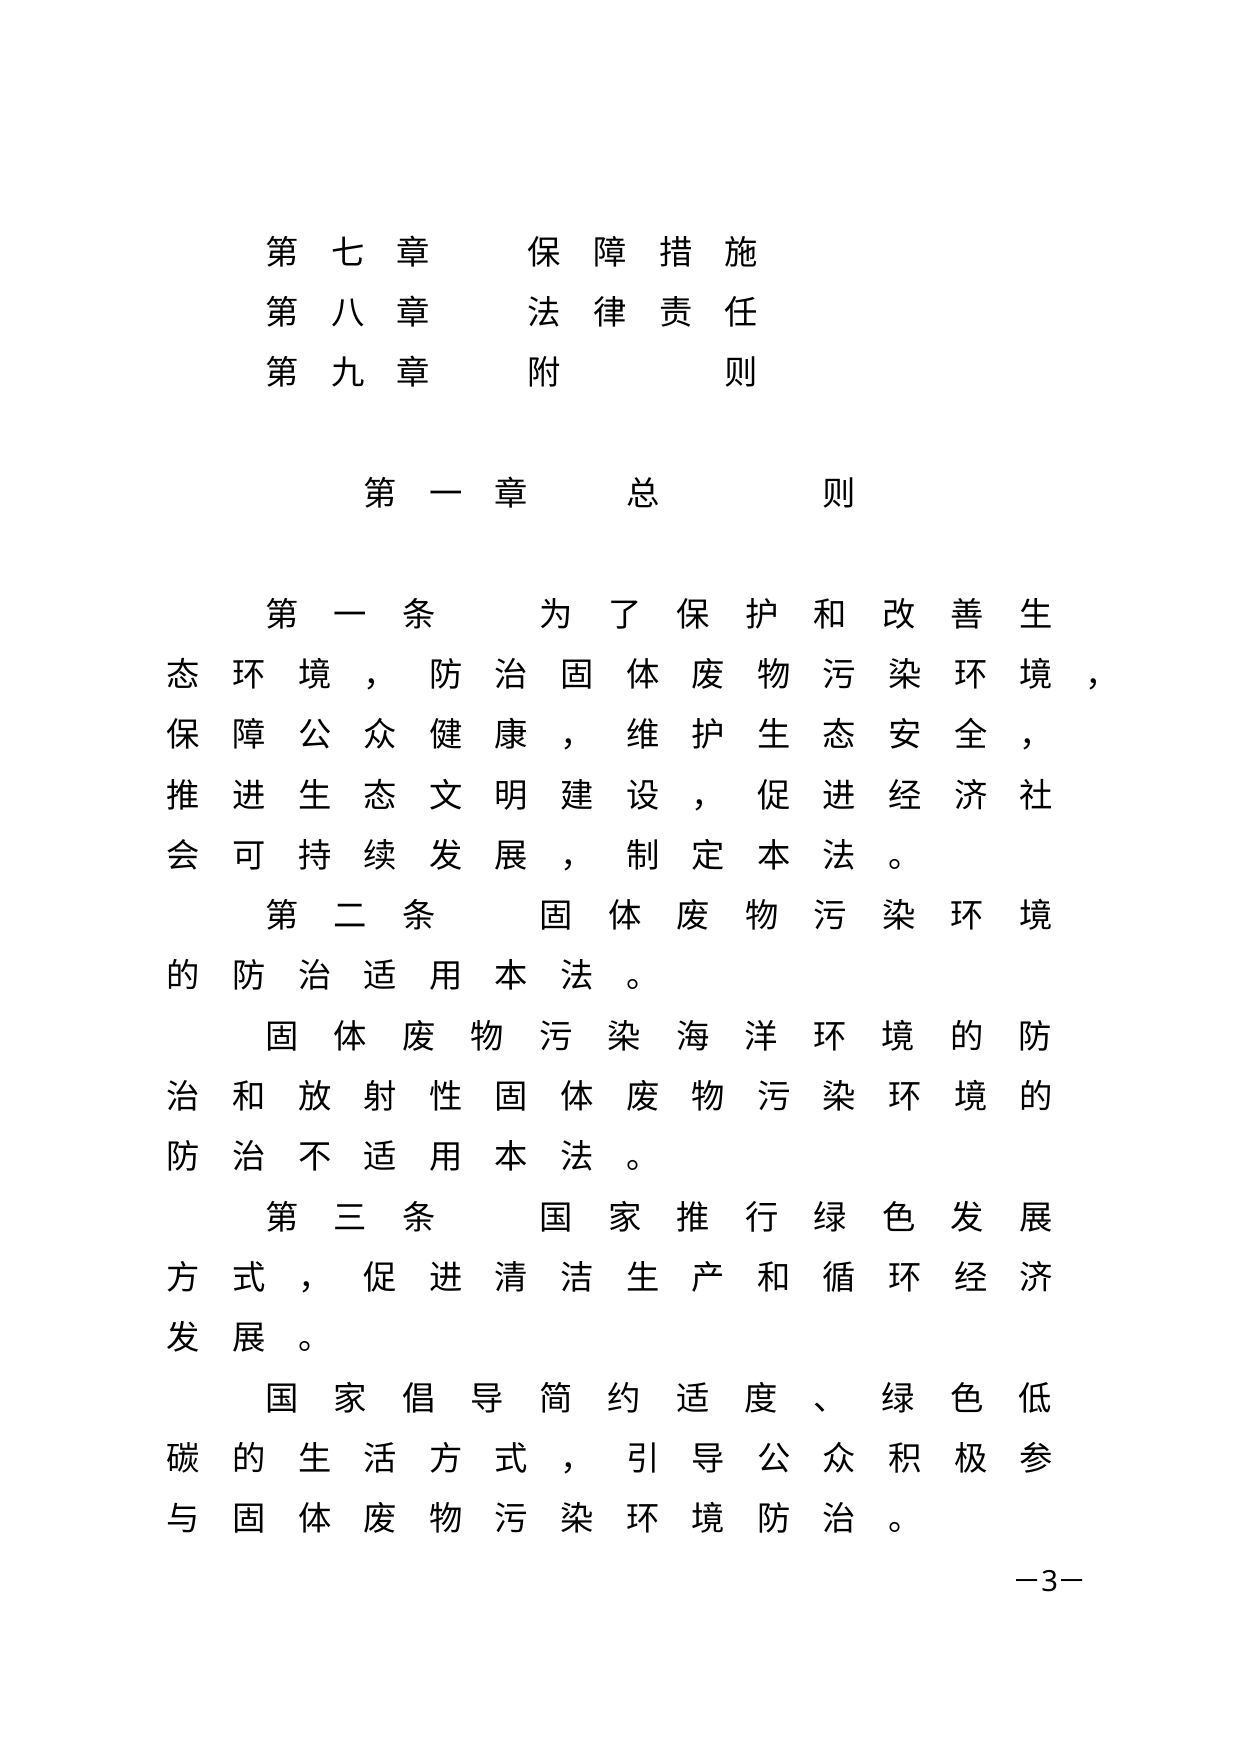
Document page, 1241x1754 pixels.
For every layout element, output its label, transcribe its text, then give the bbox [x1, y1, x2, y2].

text 第一章 总 则 [167, 461, 1085, 521]
text 第二条 固体废物污染环境的防治适用本法。 [167, 883, 1085, 1003]
text 固体废物污染海洋环境的防治和放射性固体废物污染环境的防治不适用本法。 [167, 1003, 1085, 1184]
text 第一条 为了保护和改善生态环境，防治固体废物污染环境，保障公众健康，维护生态安全，推进生态文明建设，促进经济社会可持续发展，制定本法。 [167, 581, 1085, 883]
text 国家倡导简约适度、绿色低碳的生活方式，引导公众积极参与固体废物污染环境防治。 [167, 1365, 1085, 1546]
text 第七章 保障措施 [233, 219, 1085, 280]
text 第三条 国家推行绿色发展方式，促进清洁生产和循环经济发展。 [167, 1184, 1085, 1365]
text 第八章 法律责任 [233, 280, 1085, 340]
text 第九章 附 则 [233, 340, 1085, 400]
